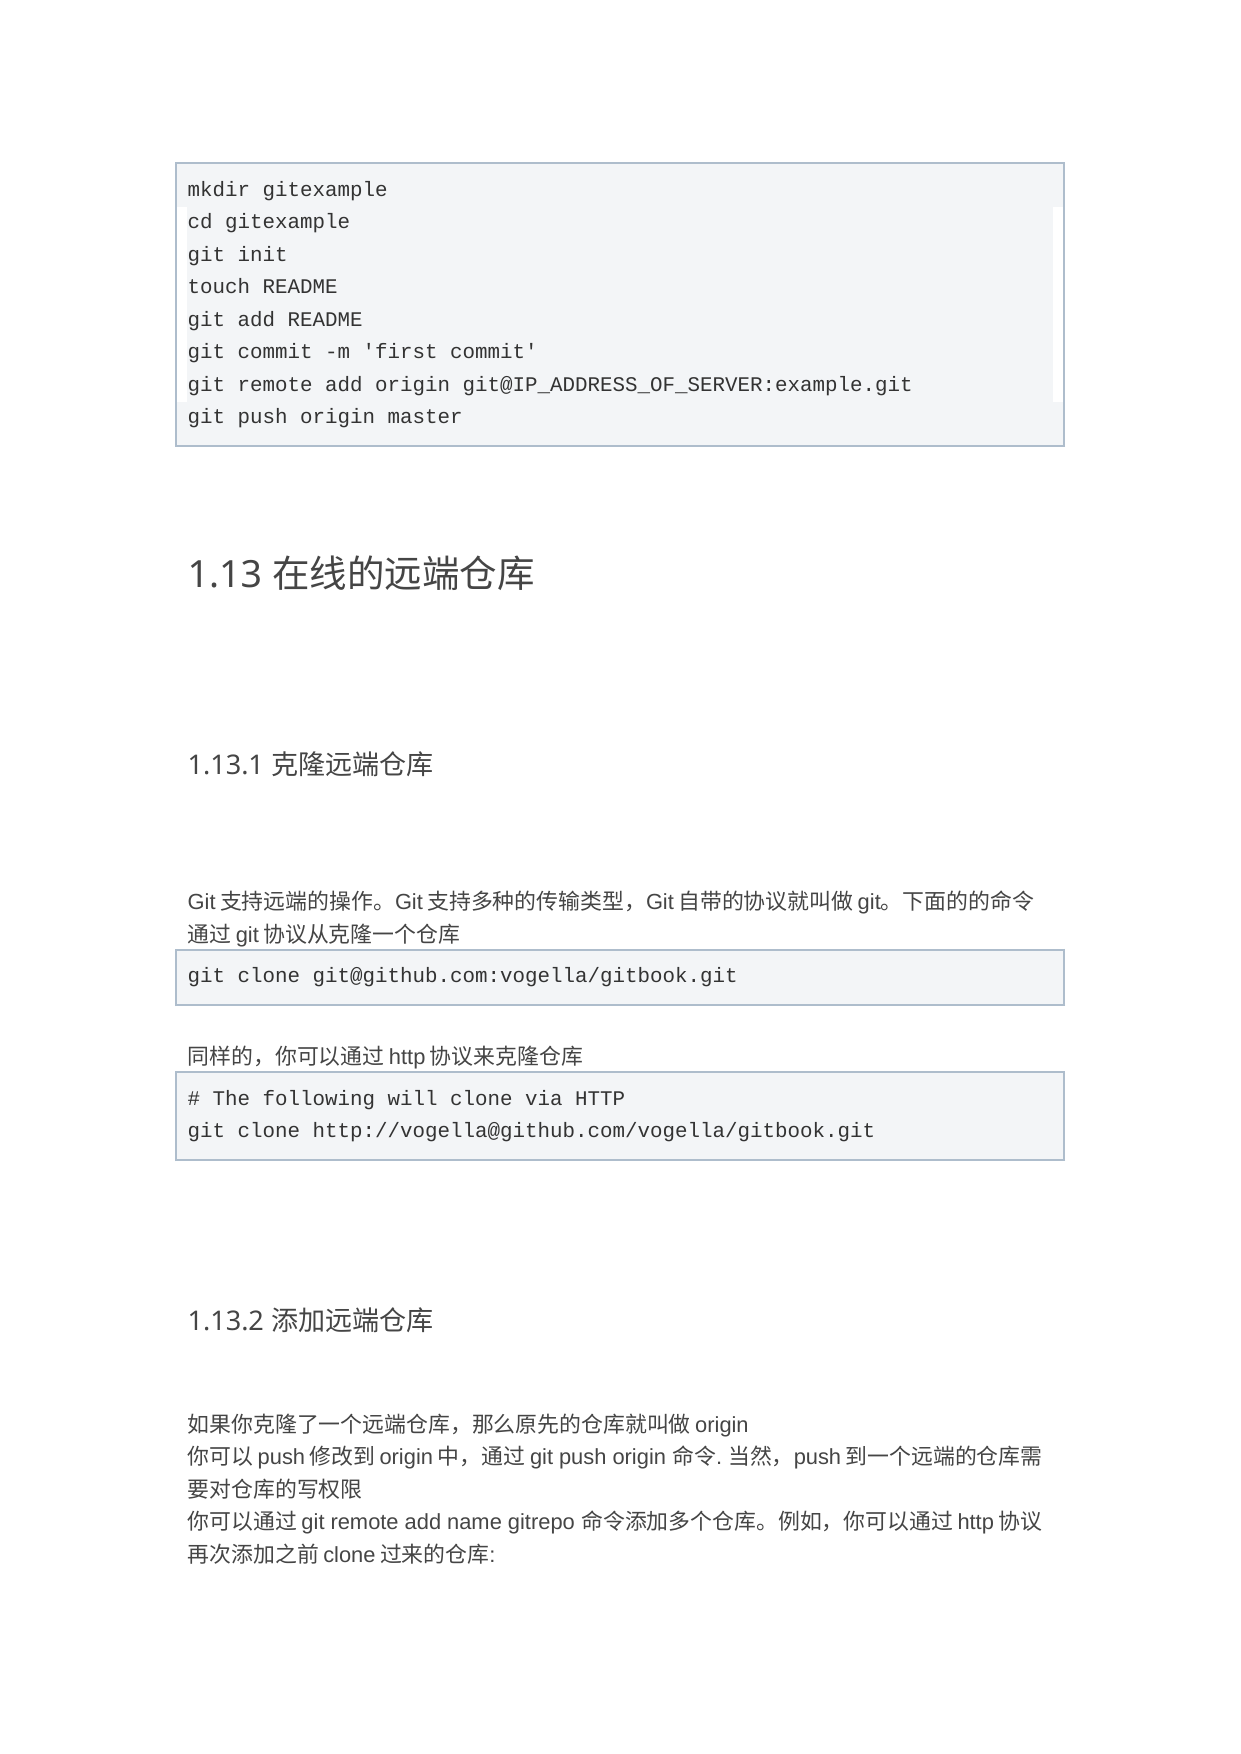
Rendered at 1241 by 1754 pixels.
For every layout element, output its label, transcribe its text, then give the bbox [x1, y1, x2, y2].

text 你可以push修改到origin中，通过 git push origin 命令. 当然，push到一个远端的仓库需要对仓库的写权限 [187, 1439, 1053, 1504]
subtitle 1.13.2 添加远端仓库 [187, 1286, 1053, 1351]
text git commit -m 'first commit' [187, 337, 1053, 369]
text git clone http://vogella@github.com/vogella/gitbook.git [177, 1104, 1063, 1159]
text git add README [187, 304, 1053, 337]
text 同样的，你可以通过http协议来克隆仓库 [187, 1039, 1053, 1071]
text touch README [187, 272, 1053, 304]
subtitle 1.13.1 克隆远端仓库 [187, 730, 1053, 795]
text # The following will clone via HTTP [177, 1073, 1063, 1104]
text 如果你克隆了一个远端仓库，那么原先的仓库就叫做origin [187, 1406, 1053, 1439]
subtitle 1.13 在线的远端仓库 [187, 539, 1053, 604]
text git init [187, 239, 1053, 272]
text mkdir gitexample [177, 164, 1063, 207]
text git clone git@github.com:vogella/gitbook.git [177, 951, 1063, 1004]
text Git支持远端的操作。Git支持多种的传输类型，Git自带的协议就叫做git。下面的的命令通过git协议从克隆一个仓库 [187, 884, 1053, 949]
text 你可以通过git remote add name gitrepo 命令添加多个仓库。例如，你可以通过http协议再次添加之前clone过来的仓库: [187, 1504, 1053, 1569]
text cd gitexample [187, 207, 1053, 239]
text git remote add origin git@IP_ADDRESS_OF_SERVER:example.git [187, 369, 1053, 389]
text git push origin master [177, 389, 1063, 445]
